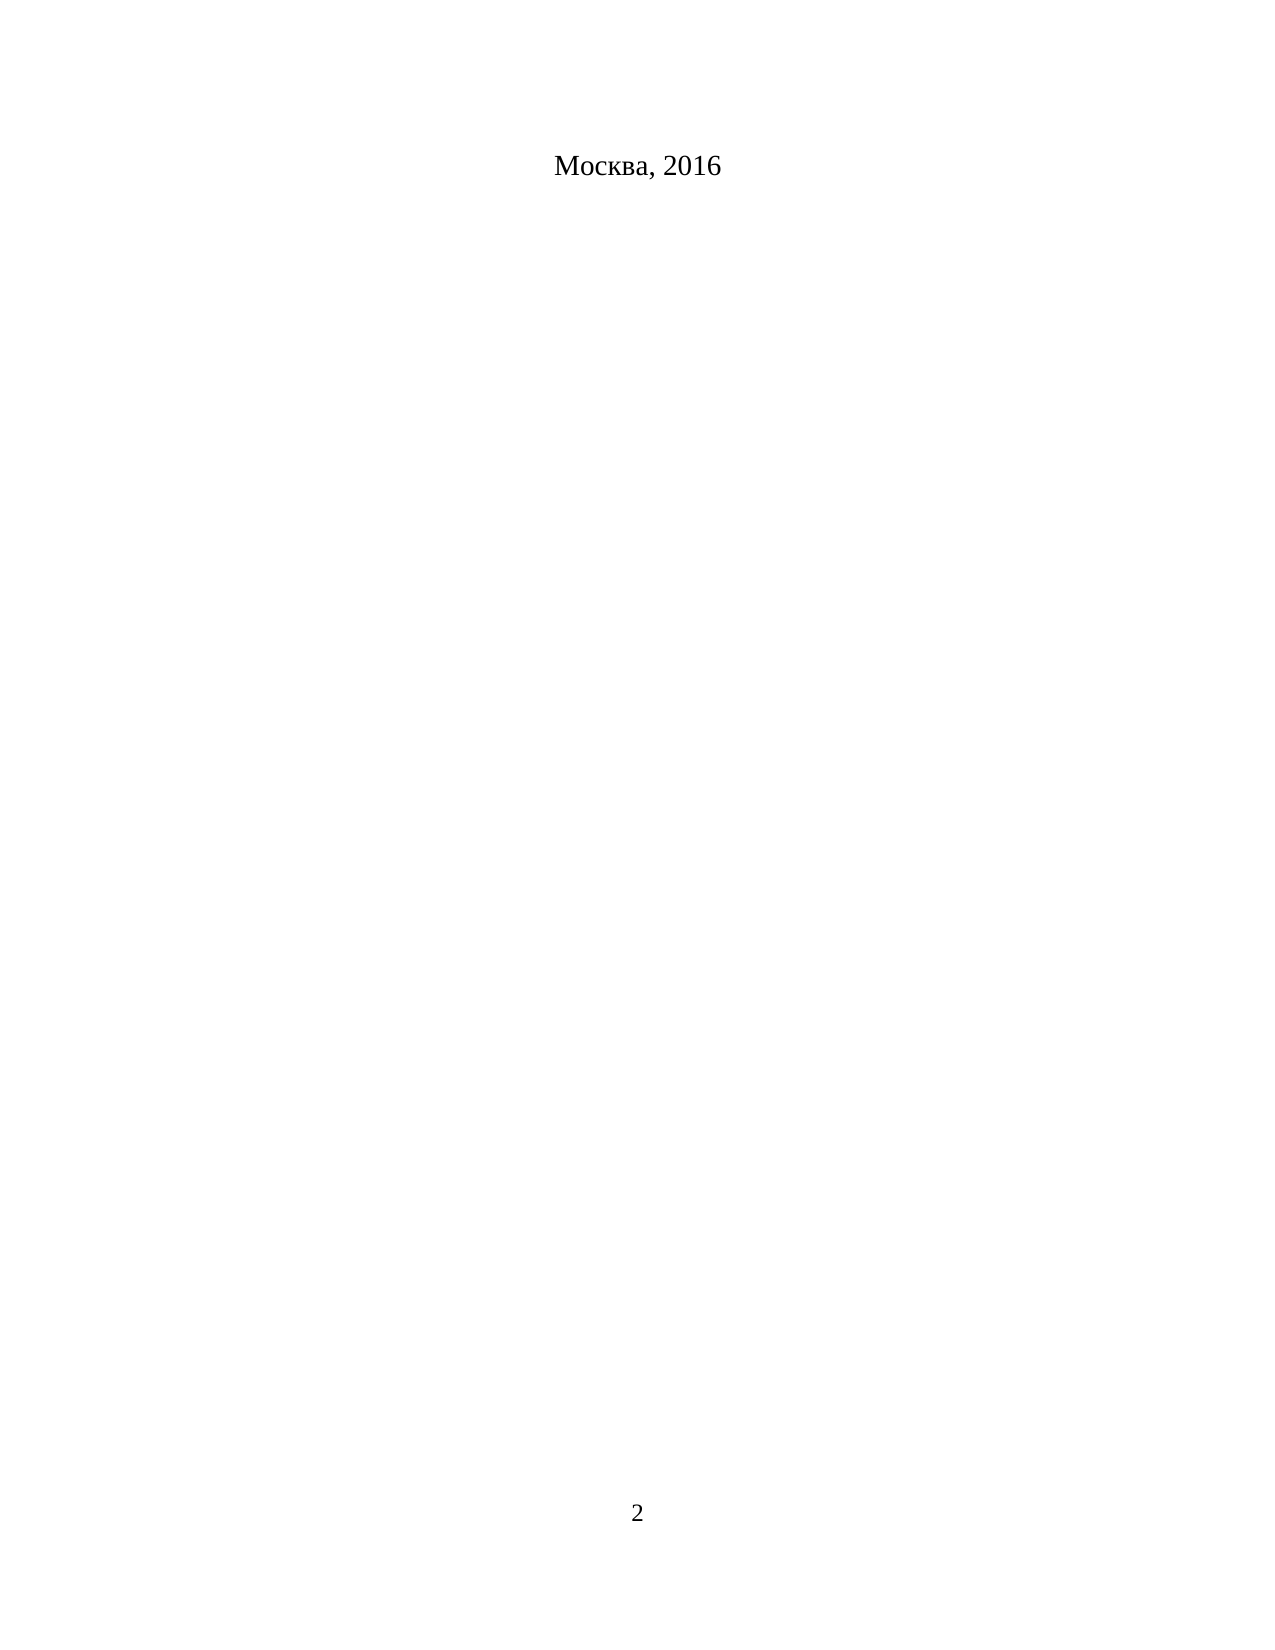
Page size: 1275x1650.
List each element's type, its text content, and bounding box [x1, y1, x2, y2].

text Москва, 2016 [148, 148, 1127, 181]
